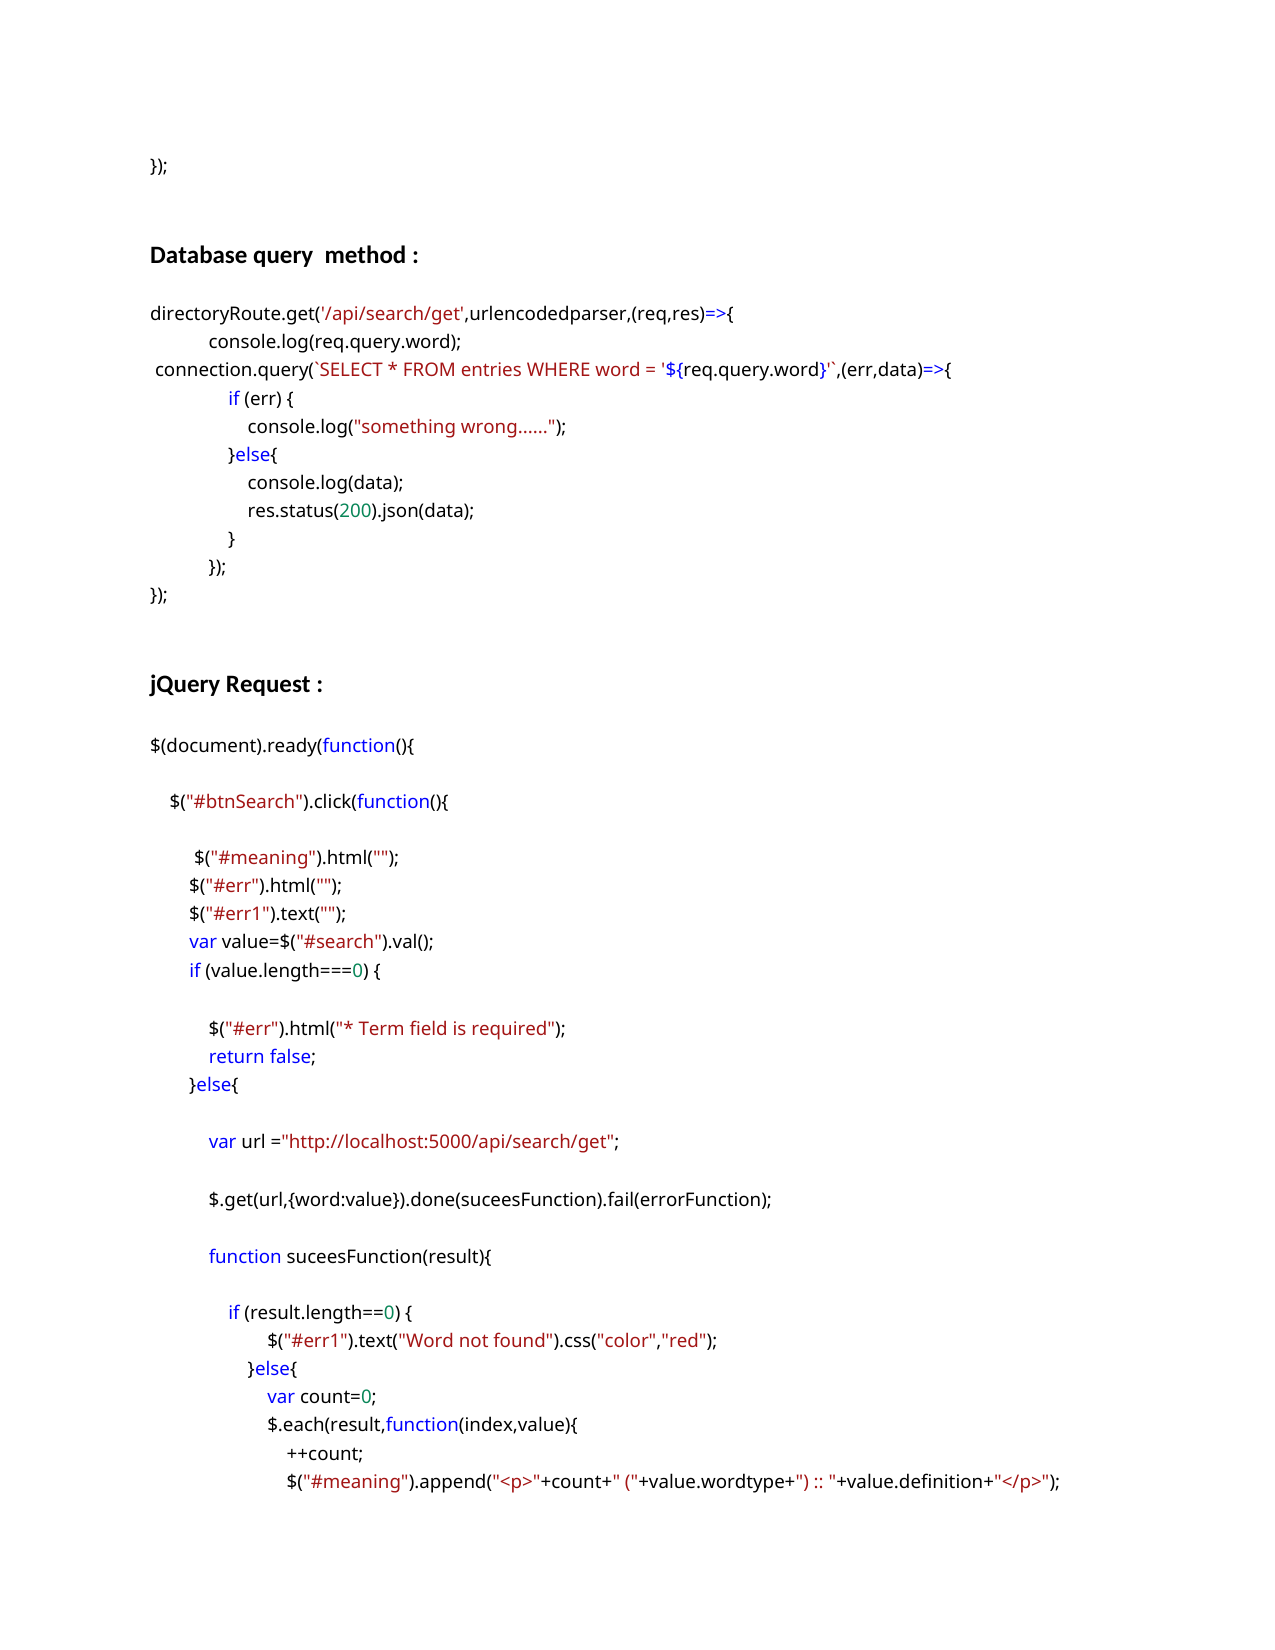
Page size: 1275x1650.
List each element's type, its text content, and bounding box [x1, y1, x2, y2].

text $("#err").html("* Term field is required"); [150, 1013, 1125, 1041]
text console.log(req.query.word); [150, 326, 1125, 354]
text }else{ [150, 438, 1125, 467]
text $.each(result,function(index,value){ [150, 1409, 1125, 1437]
text if (err) { [150, 382, 1125, 410]
text }); [150, 579, 1125, 607]
text console.log(data); [150, 467, 1125, 495]
text }); [150, 551, 1125, 579]
text $("#meaning").html(""); [150, 842, 1125, 870]
text }); [150, 150, 1125, 178]
text if (value.length===0) { [150, 954, 1125, 982]
text connection.query(`SELECT * FROM entries WHERE word = '${req.query.word}'`,(err,data)=>{ [150, 354, 1125, 382]
text }else{ [150, 1353, 1125, 1381]
text $("#err1").text(""); [150, 898, 1125, 926]
text directoryRoute.get('/api/search/get',urlencodedparser,(req,res)=>{ [150, 298, 1125, 326]
text }else{ [150, 1069, 1125, 1097]
text var count=0; [150, 1381, 1125, 1409]
text var url ="http://localhost:5000/api/search/get"; [150, 1125, 1125, 1153]
text return false; [150, 1041, 1125, 1069]
text console.log("something wrong......"); [150, 410, 1125, 438]
text } [150, 523, 1125, 551]
text Database query method : [150, 239, 1125, 270]
text $(document).ready(function(){ [150, 729, 1125, 757]
text $.get(url,{word:value}).done(suceesFunction).fail(errorFunction); [150, 1184, 1125, 1212]
text $("#err1").text("Word not found").css("color","red"); [150, 1325, 1125, 1353]
text $("#btnSearch").click(function(){ [150, 786, 1125, 814]
text $("#err").html(""); [150, 870, 1125, 898]
text ++count; [150, 1437, 1125, 1465]
text jQuery Request : [150, 668, 1125, 699]
text $("#meaning").append("<p>"+count+" ("+value.wordtype+") :: "+value.definition+"</p>"); [150, 1465, 1125, 1493]
text var value=$("#search").val(); [150, 926, 1125, 954]
text res.status(200).json(data); [150, 495, 1125, 523]
text if (result.length==0) { [150, 1297, 1125, 1325]
text function suceesFunction(result){ [150, 1240, 1125, 1268]
